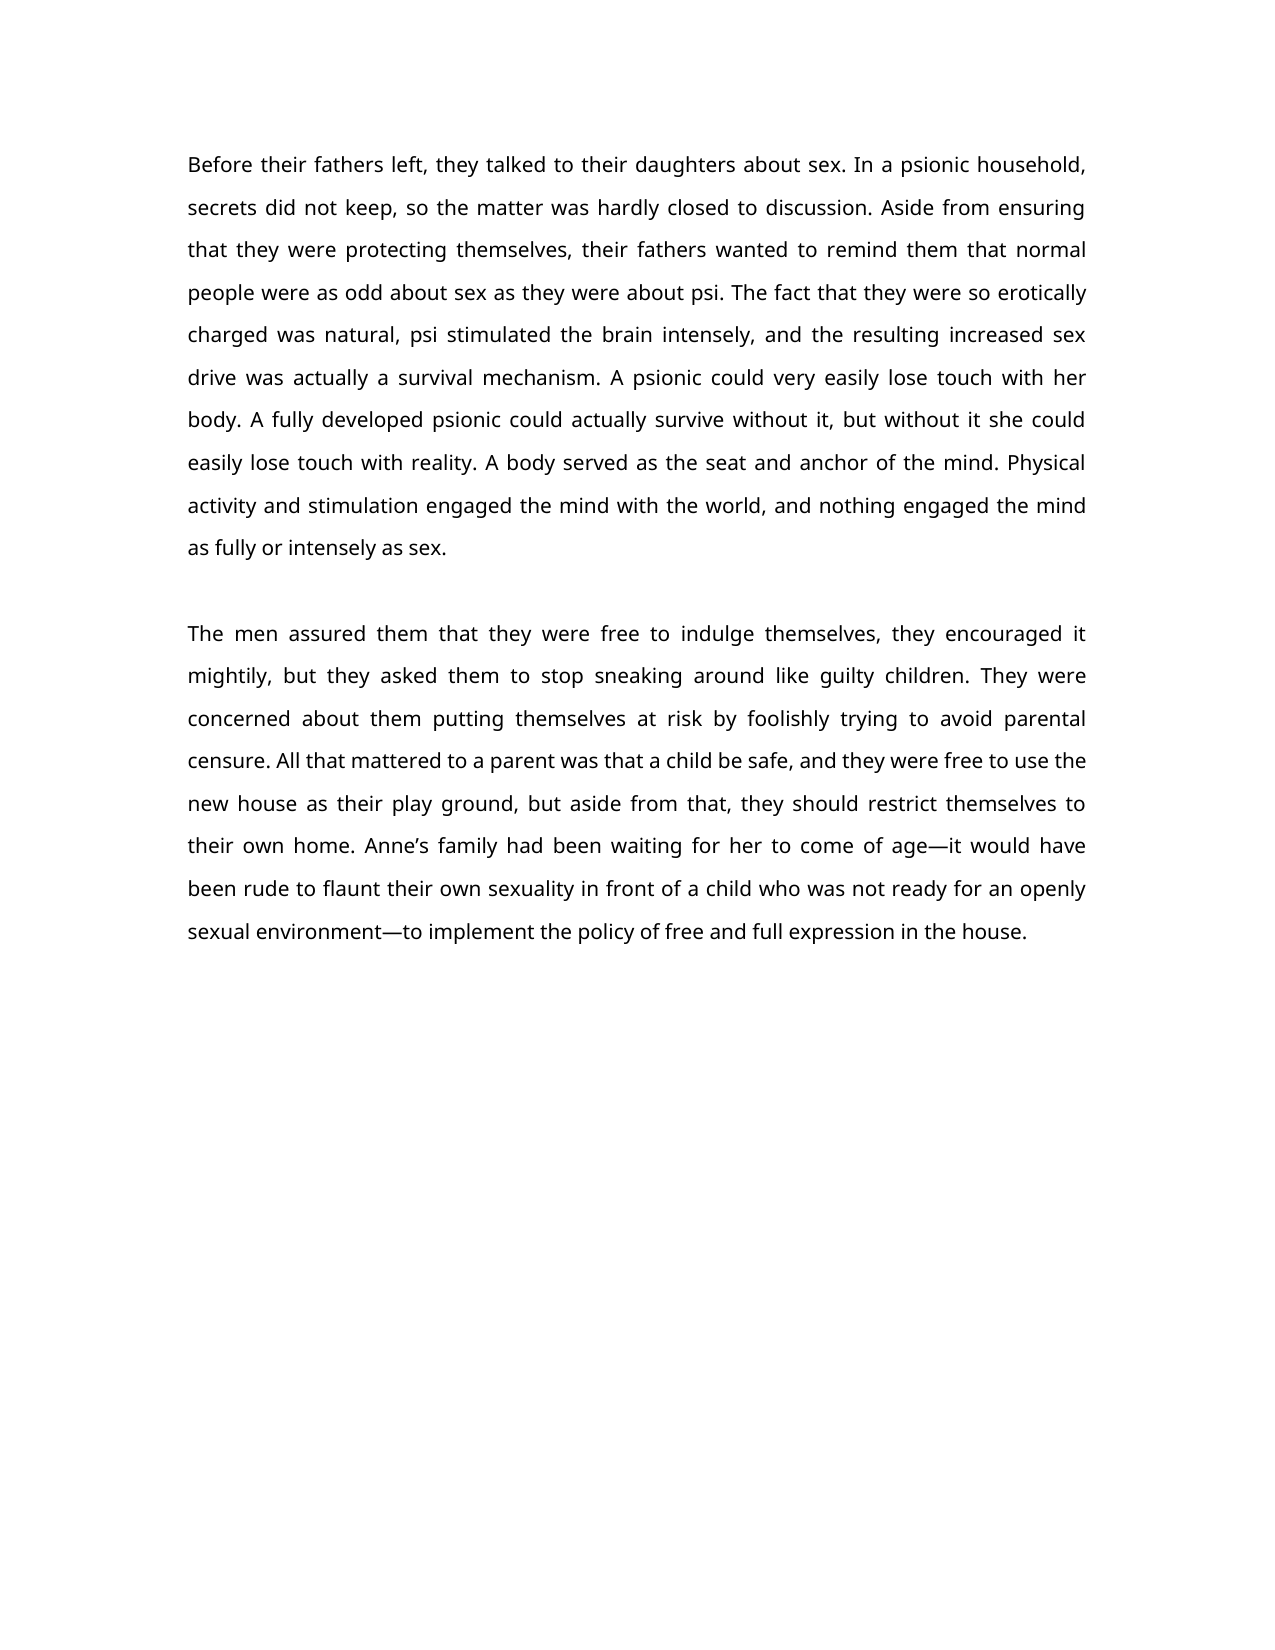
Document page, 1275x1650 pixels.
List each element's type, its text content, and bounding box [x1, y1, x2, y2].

text Before their fathers left, they talked to their daughters about sex. In a psionic household, secrets did not keep, so the matter was hardly closed to discussion. Aside from ensuring that they were protecting themselves, their fathers wanted to remind them that normal people were as odd about sex as they were about psi. The fact that they were so erotically charged was natural, psi stimulated the brain intensely, and the resulting increased sex drive was actually a survival mechanism. A psionic could very easily lose touch with her body. A fully developed psionic could actually survive without it, but without it she could easily lose touch with reality. A body served as the seat and anchor of the mind. Physical activity and stimulation engaged the mind with the world, and nothing engaged the mind as fully or intensely as sex. [187, 150, 1087, 562]
text The men assured them that they were free to indulge themselves, they encouraged it mightily, but they asked them to stop sneaking around like guilty children. They were concerned about them putting themselves at risk by foolishly trying to avoid parental censure. All that mattered to a parent was that a child be safe, and they were free to use the new house as their play ground, but aside from that, they should restrict themselves to their own home. Anne’s family had been waiting for her to come of age—it would have been rude to flaunt their own sexuality in front of a child who was not ready for an openly sexual environment—to implement the policy of free and full expression in the house. [187, 619, 1087, 945]
